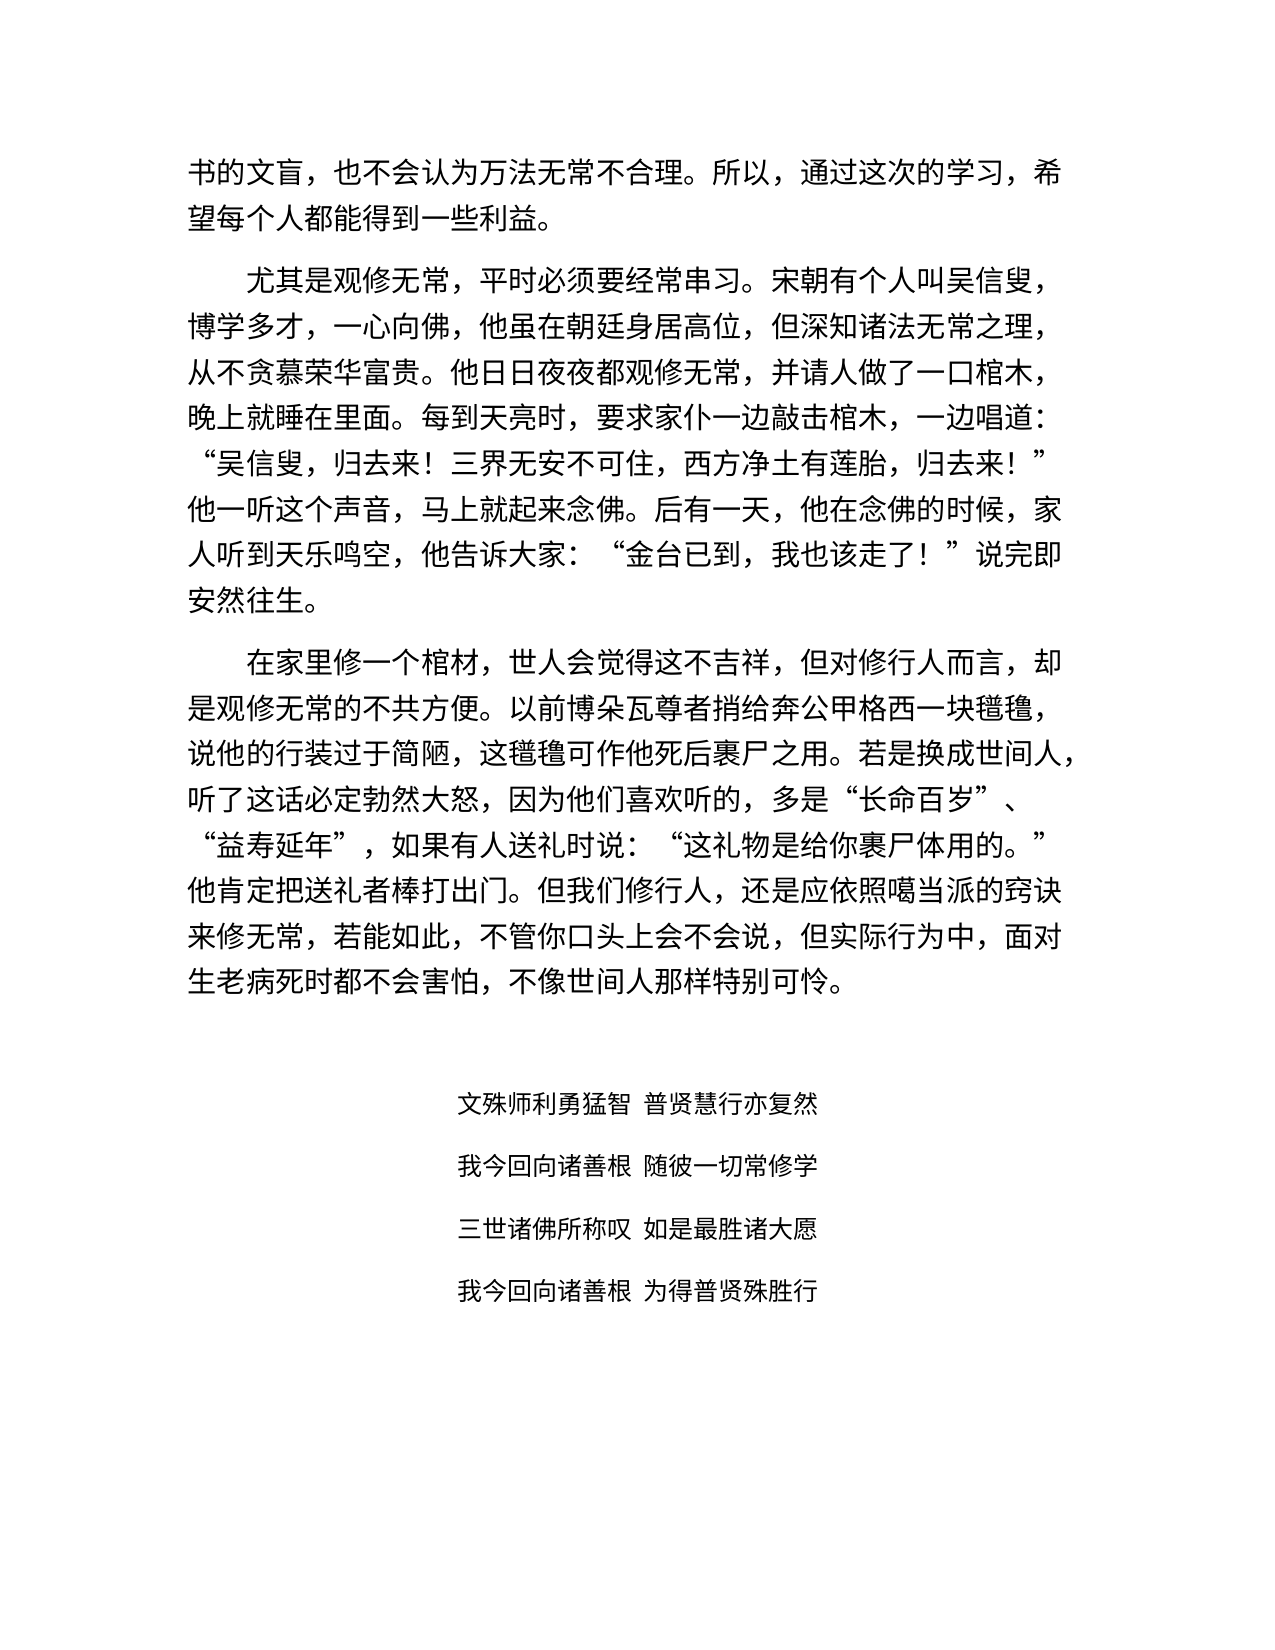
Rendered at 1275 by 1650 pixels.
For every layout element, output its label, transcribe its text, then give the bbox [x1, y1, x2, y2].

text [187, 150, 1087, 238]
text 在家里修一个棺材，世人会觉得这不吉祥，但对修行人而言，却是观修无常的不共方便。以前博朵瓦尊者捎给奔公甲格西一块氆氇，说他的行装过于简陋，这氆氇可作他死后裹尸之用。若是换成世间人，听了这话必定勃然大怒，因为他们喜欢听的，多是“长命百岁”、“益寿延年”，如果有人送礼时说：“这礼物是给你裹尸体用的。”他肯定把送礼者棒打出门。但我们修行人，还是应依照噶当派的窍诀来修无常，若能如此，不管你口头上会不会说，但实际行为中，面对生老病死时都不会害怕，不像世间人那样特别可怜。 [187, 639, 1087, 1001]
text 尤其是观修无常，平时必须要经常串习。宋朝有个人叫吴信叟，博学多才，一心向佛，他虽在朝廷身居高位，但深知诸法无常之理，从不贪慕荣华富贵。他日日夜夜都观修无常，并请人做了一口棺木，晚上就睡在里面。每到天亮时，要求家仆一边敲击棺木，一边唱道：“吴信叟，归去来！三界无安不可住，西方净土有莲胎，归去来！”他一听这个声音，马上就起来念佛。后有一天，他在念佛的时候，家人听到天乐鸣空，他告诉大家：“金台已到，我也该走了！”说完即安然往生。 [187, 258, 1087, 619]
text 我今回向诸善根 随彼一切常修学 [187, 1139, 1087, 1185]
text 我今回向诸善根 为得普贤殊胜行 [187, 1264, 1087, 1310]
text 文殊师利勇猛智 普贤慧行亦复然 [187, 1076, 1087, 1122]
text 三世诸佛所称叹 如是最胜诸大愿 [187, 1201, 1087, 1247]
